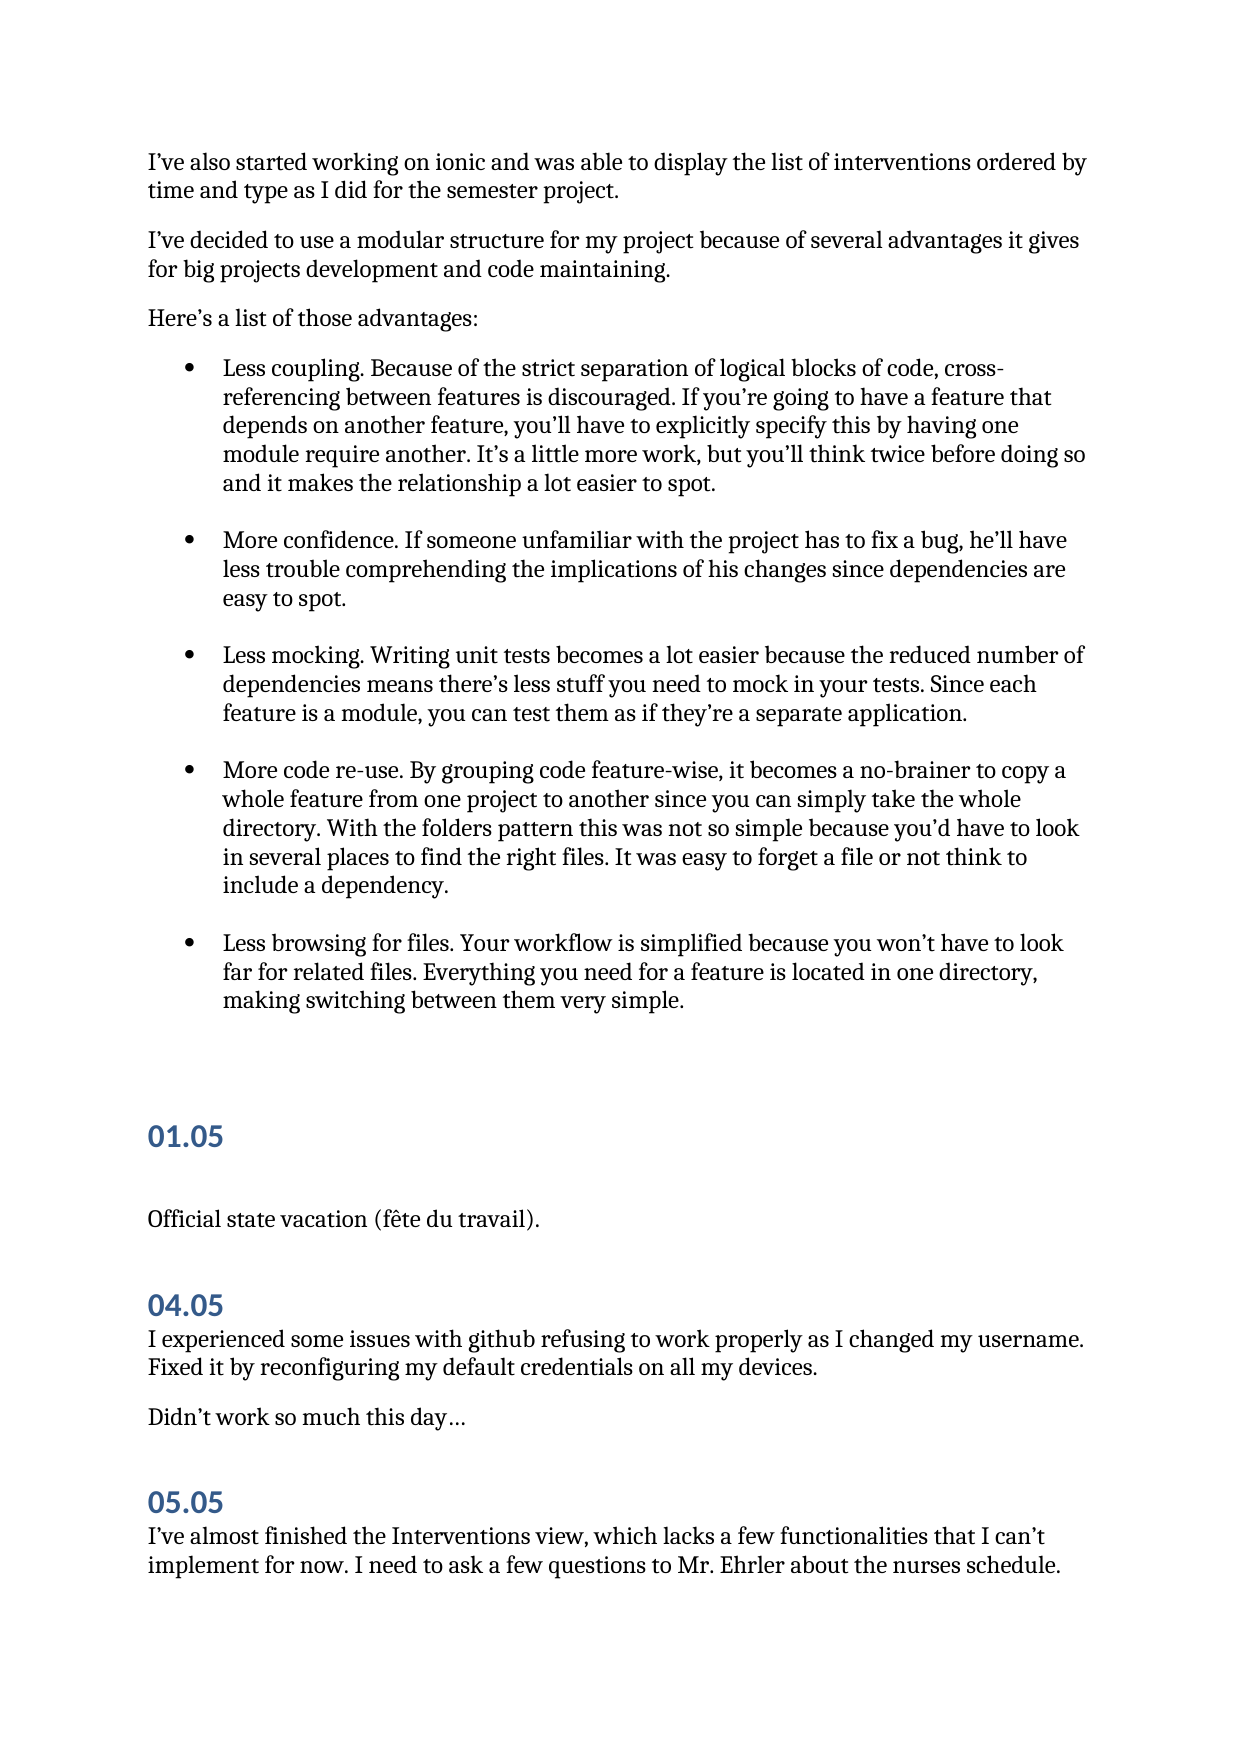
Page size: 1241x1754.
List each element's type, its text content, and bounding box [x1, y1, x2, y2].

list Less coupling. Because of the strict separation of logical blocks of code, cross-referencing between features is discouraged. If you’re going to have a feature that depends on another feature, you’ll have to explicitly specify this by having one module require another. It’s a little more work, but you’ll think twice before doing so and it makes the relationship a lot easier to spot. [185, 354, 1093, 526]
list More confidence. If someone unfamiliar with the project has to fix a bug, he’ll have less trouble comprehending the implications of his changes since dependencies are easy to spot. [185, 526, 1093, 641]
list Less mocking. Writing unit tests becomes a lot easier because the reduced number of dependencies means there’s less stuff you need to mock in your tests. Since each feature is a module, you can test them as if they’re a separate application. [185, 641, 1093, 756]
text I’ve also started working on ionic and was able to display the list of interventions ordered by time and type as I did for the semester project. [148, 148, 1093, 205]
text I experienced some issues with github refusing to work properly as I changed my username. Fixed it by reconfiguring my default credentials on all my devices. [148, 1324, 1093, 1382]
subtitle 04.05 [148, 1284, 1093, 1324]
text Official state vacation (fête du travail). [148, 1205, 1093, 1234]
subtitle 01.05 [148, 1115, 1093, 1155]
subtitle 05.05 [148, 1482, 1093, 1522]
text I’ve almost finished the Interventions view, which lacks a few functionalities that I can’t implement for now. I need to ask a few questions to Mr. Ehrler about the nurses schedule. [148, 1522, 1093, 1580]
list Less browsing for files. Your workflow is simplified because you won’t have to look far for related files. Everything you need for a feature is located in one directory, making switching between them very simple. [185, 929, 1093, 1015]
text Here’s a list of those advantages: [148, 304, 1093, 333]
list More code re-use. By grouping code feature-wise, it becomes a no-brainer to copy a whole feature from one project to another since you can simply take the whole directory. With the folders pattern this was not so simple because you’d have to look in several places to find the right files. It was easy to forget a file or not think to include a dependency. [185, 756, 1093, 929]
text Didn’t work so much this day… [148, 1403, 1093, 1432]
text I’ve decided to use a modular structure for my project because of several advantages it gives for big projects development and code maintaining. [148, 226, 1093, 283]
